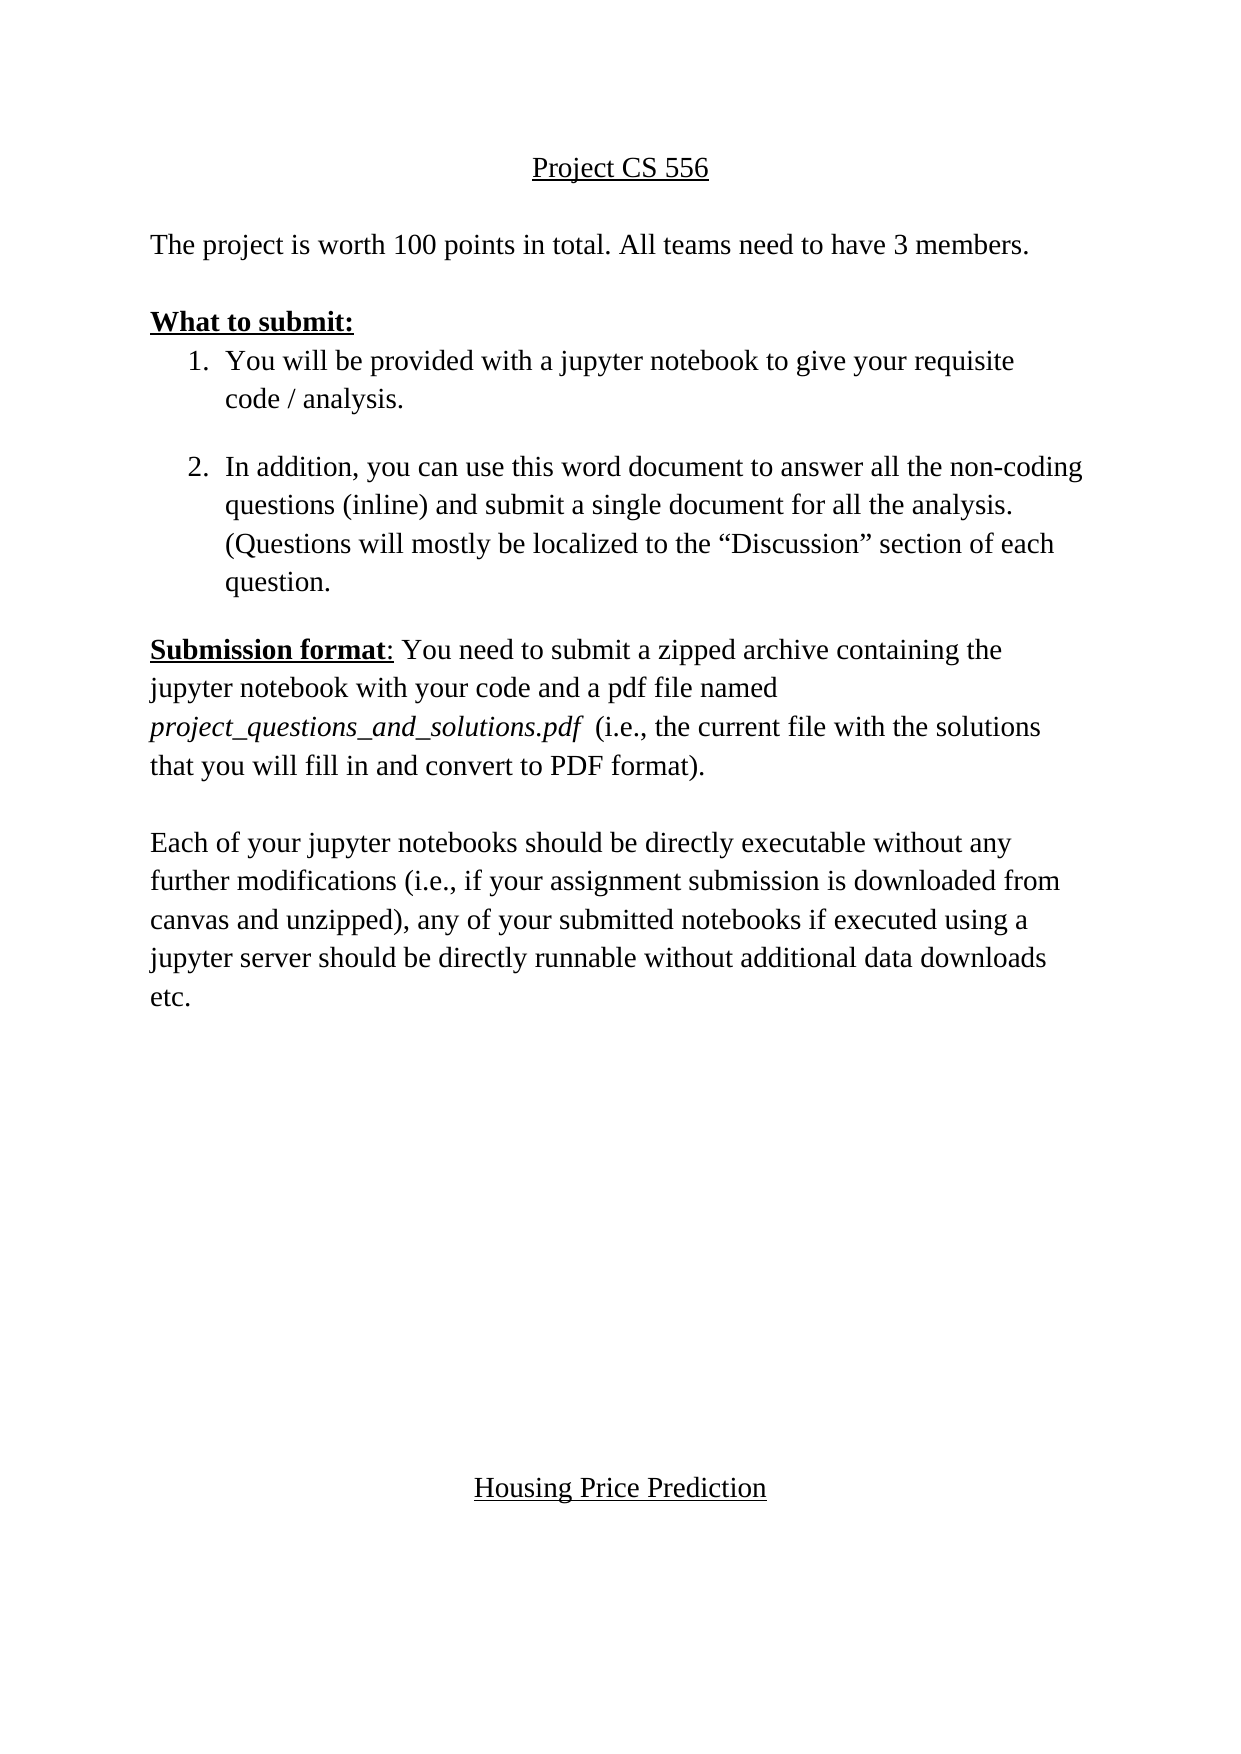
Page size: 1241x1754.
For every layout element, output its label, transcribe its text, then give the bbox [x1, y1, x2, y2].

text Project CS 556 [150, 150, 1090, 183]
list In addition, you can use this word document to answer all the non-coding questions (inline) and submit a single document for all the analysis. (Questions will mostly be localized to the “Discussion” section of each question. [187, 449, 1090, 628]
text Housing Price Prediction [150, 1471, 1090, 1534]
list You will be provided with a jupyter notebook to give your requisite code / analysis. [187, 343, 1090, 445]
text Submission format: You need to submit a zipped archive containing the jupyter notebook with your code and a pdf file named project_questions_and_solutions.pdf (i.e., the current file with the solutions that you will fill in and convert to PDF format). [150, 632, 1090, 781]
text The project is worth 100 points in total. All teams need to have 3 members. What to submit: [150, 188, 1090, 338]
text Each of your jupyter notebooks should be directly executable without any further modifications (i.e., if your assignment submission is downloaded from canvas and unzipped), any of your submitted notebooks if executed using a jupyter server should be directly runnable without additional data downloads etc. [150, 825, 1090, 1467]
